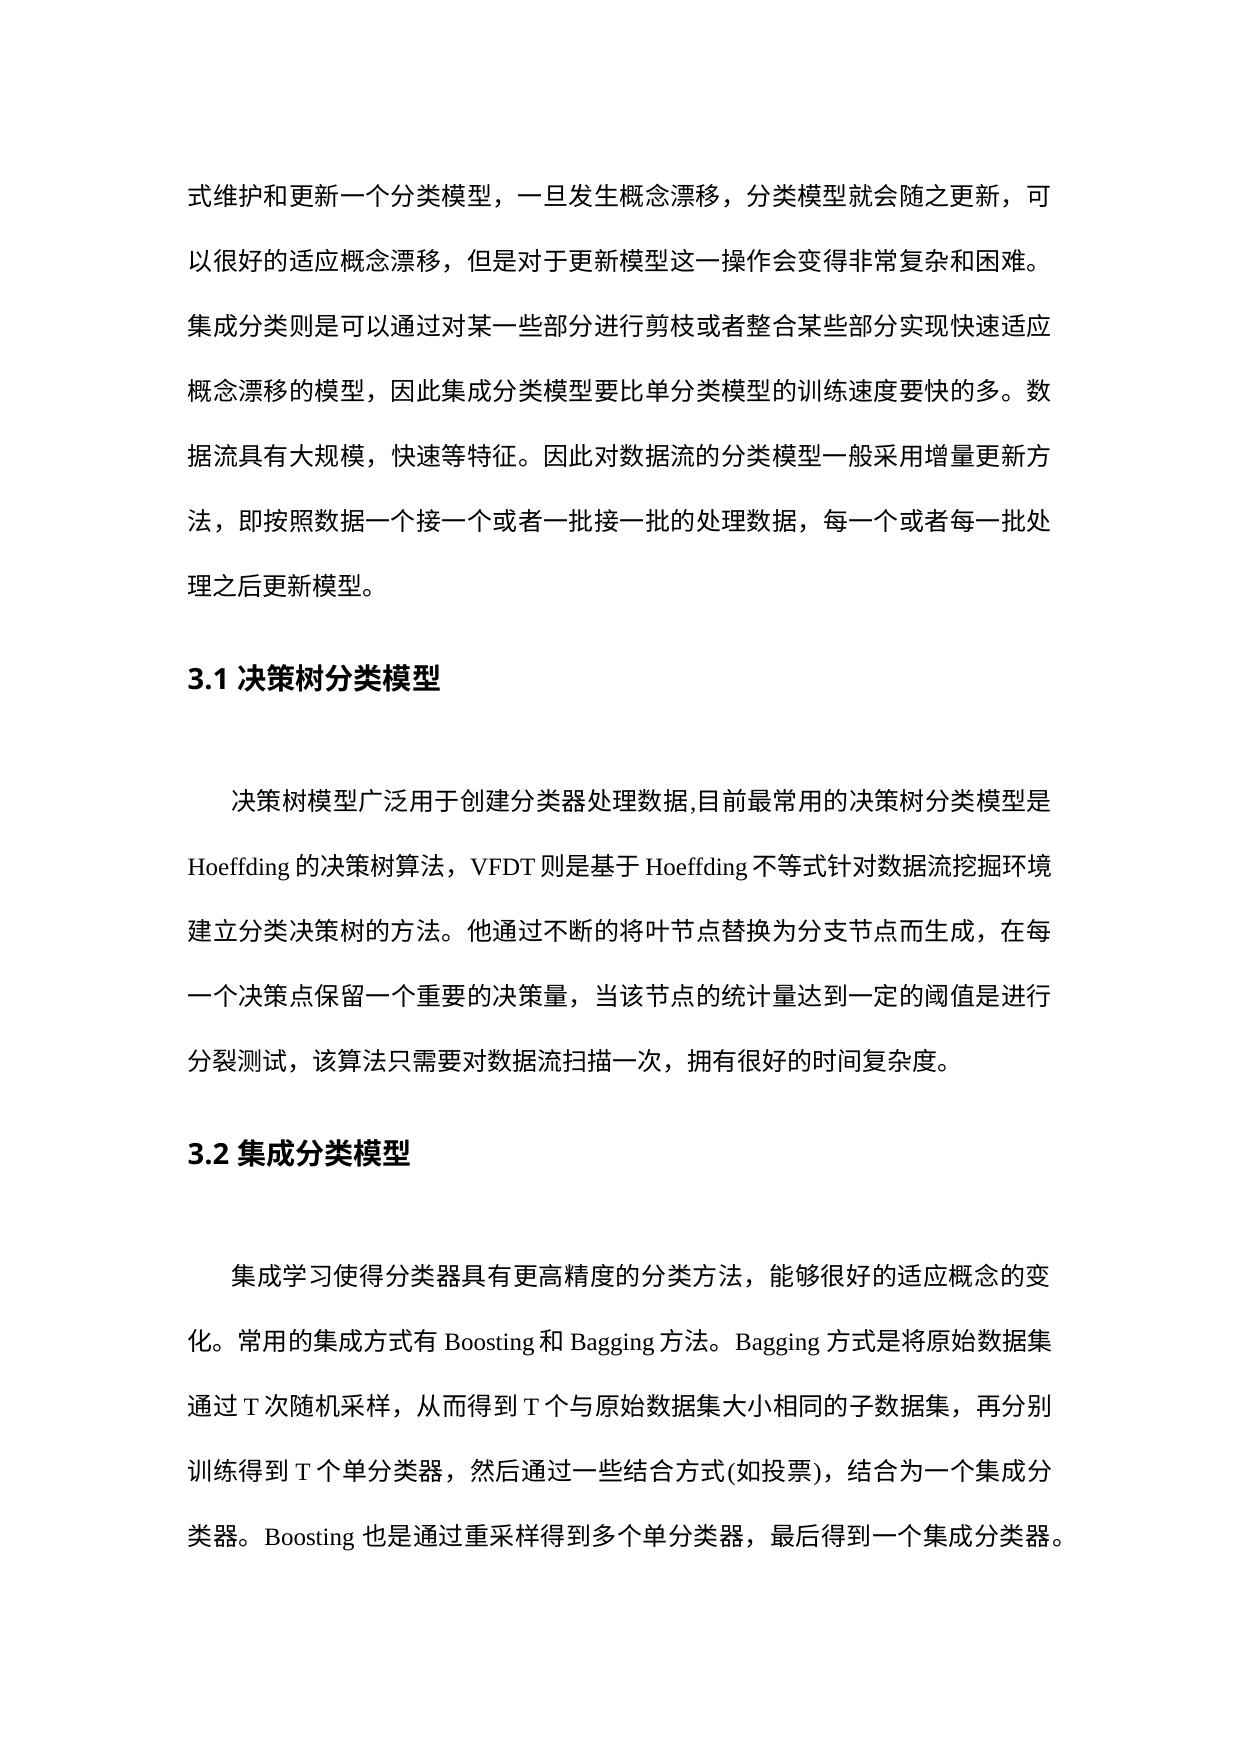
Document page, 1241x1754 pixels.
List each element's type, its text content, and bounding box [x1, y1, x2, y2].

text 3.1 决策树分类模型 [187, 644, 1053, 709]
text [187, 162, 1053, 617]
text 决策树模型广泛用于创建分类器处理数据,目前最常用的决策树分类模型是Hoeffding的决策树算法，VFDT则是基于Hoeffding不等式针对数据流挖掘环境建立分类决策树的方法。他通过不断的将叶节点替换为分支节点而生成，在每一个决策点保留一个重要的决策量，当该节点的统计量达到一定的阈值是进行分裂测试，该算法只需要对数据流扫描一次，拥有很好的时间复杂度。 [187, 767, 1053, 1092]
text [187, 1242, 1053, 1567]
text 3.2 集成分类模型 [187, 1119, 1053, 1184]
